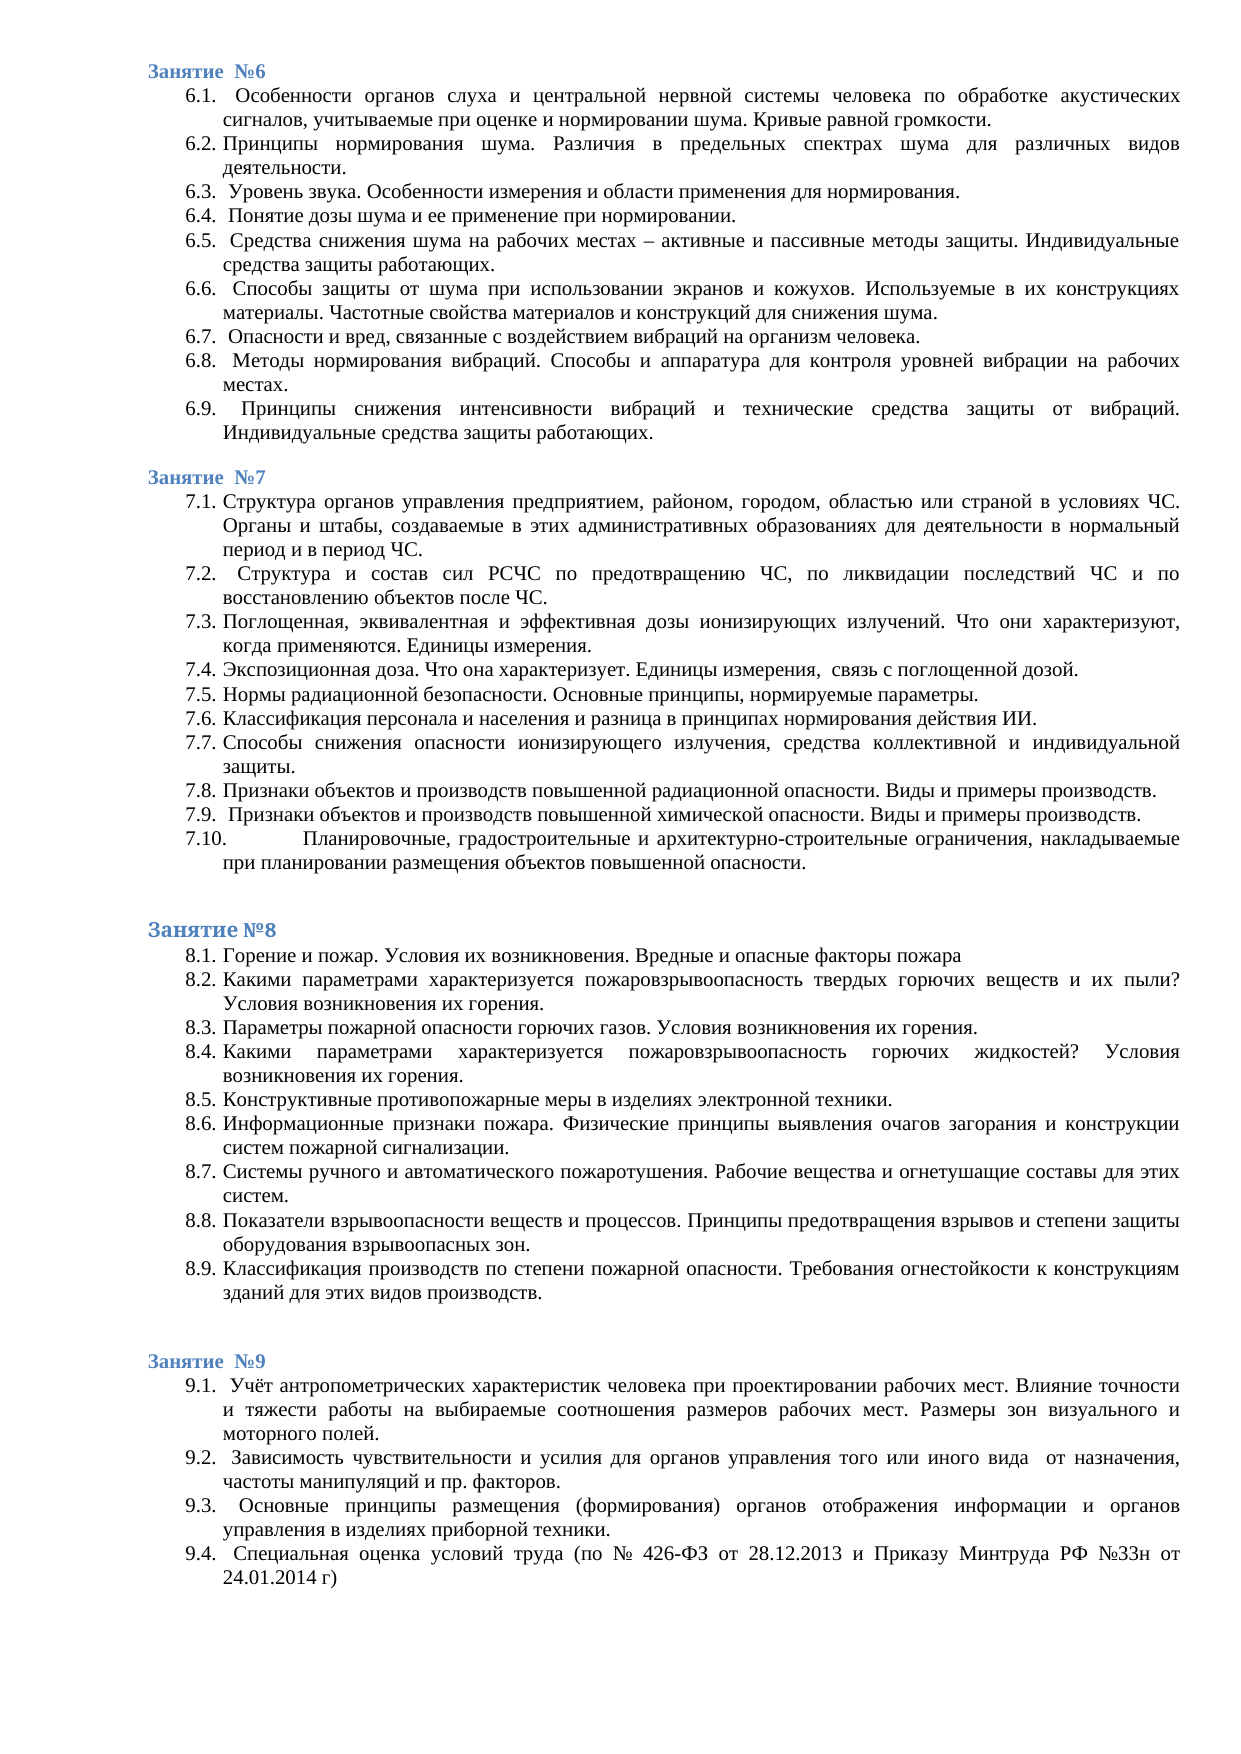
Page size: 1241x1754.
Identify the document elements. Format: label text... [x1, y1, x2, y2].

list Горение и пожар. Условия их возникновения. Вредные и опасные факторы пожара [185, 943, 1181, 967]
list Способы снижения опасности ионизирующего излучения, средства коллективной и индивидуальной защиты. [185, 729, 1181, 778]
list Зависимость чувствительности и усилия для органов управления того или иного вида от назначения, частоты манипуляций и пр. факторов. [185, 1445, 1181, 1493]
subtitle Занятие №7 [148, 465, 1181, 489]
list Понятие дозы шума и ее применение при нормировании. [185, 203, 1181, 227]
list Уровень звука. Особенности измерения и области применения для нормирования. [185, 179, 1181, 203]
list Особенности органов слуха и центральной нервной системы человека по обработке акустических сигналов, учитываемые при оценке и нормировании шума. Кривые равной громкости. [185, 83, 1181, 131]
list Классификация производств по степени пожарной опасности. Требования огнестойкости к конструкциям зданий для этих видов производств. [185, 1256, 1181, 1304]
list Учёт антропометрических характеристик человека при проектировании рабочих мест. Влияние точности и тяжести работы на выбираемые соотношения размеров рабочих мест. Размеры зон визуального и моторного полей. [185, 1373, 1181, 1445]
list Признаки объектов и производств повышенной химической опасности. Виды и примеры производств. [185, 802, 1181, 826]
list Экспозиционная доза. Что она характеризует. Единицы измерения, связь с поглощенной дозой. [185, 657, 1181, 681]
list Структура органов управления предприятием, районом, городом, областью или страной в условиях ЧС. Органы и штабы, создаваемые в этих административных образованиях для деятельности в нормальный период и в период ЧС. [185, 489, 1181, 561]
list Принципы нормирования шума. Различия в предельных спектрах шума для различных видов деятельности. [185, 131, 1181, 179]
list Конструктивные противопожарные меры в изделиях электронной техники. [185, 1087, 1181, 1111]
subtitle Занятие №8 [148, 919, 1181, 943]
list Поглощенная, эквивалентная и эффективная дозы ионизирующих излучений. Что они характеризуют, когда применяются. Единицы измерения. [185, 609, 1181, 657]
list Опасности и вред, связанные с воздействием вибраций на организм человека. [185, 324, 1181, 348]
list Классификация персонала и населения и разница в принципах нормирования действия ИИ. [185, 706, 1181, 729]
list Признаки объектов и производств повышенной радиационной опасности. Виды и примеры производств. [185, 778, 1181, 802]
subtitle Занятие №6 [148, 59, 1181, 83]
list Какими параметрами характеризуется пожаровзрывоопасность горючих жидкостей? Условия возникновения их горения. [185, 1039, 1181, 1087]
list Способы защиты от шума при использовании экранов и кожухов. Используемые в их конструкциях материалы. Частотные свойства материалов и конструкций для снижения шума. [185, 276, 1181, 324]
list Методы нормирования вибраций. Способы и аппаратура для контроля уровней вибрации на рабочих местах. [185, 348, 1181, 396]
list Показатели взрывоопасности веществ и процессов. Принципы предотвращения взрывов и степени защиты оборудования взрывоопасных зон. [185, 1207, 1181, 1256]
list Параметры пожарной опасности горючих газов. Условия возникновения их горения. [185, 1015, 1181, 1039]
list Структура и состав сил РСЧС по предотвращению ЧС, по ликвидации последствий ЧС и по восстановлению объектов после ЧС. [185, 561, 1181, 609]
list Специальная оценка условий труда (по № 426-ФЗ от 28.12.2013 и Приказу Минтруда РФ №33н от 24.01.2014 г) [185, 1541, 1181, 1589]
list Основные принципы размещения (формирования) органов отображения информации и органов управления в изделиях приборной техники. [185, 1493, 1181, 1541]
list Принципы снижения интенсивности вибраций и технические средства защиты от вибраций. Индивидуальные средства защиты работающих. [185, 396, 1181, 444]
list Системы ручного и автоматического пожаротушения. Рабочие вещества и огнетушащие составы для этих систем. [185, 1159, 1181, 1207]
list Планировочные, градостроительные и архитектурно-строительные ограничения, накладываемые при планировании размещения объектов повышенной опасности. [185, 826, 1181, 874]
list Какими параметрами характеризуется пожаровзрывоопасность твердых горючих веществ и их пыли? Условия возникновения их горения. [185, 967, 1181, 1015]
subtitle Занятие №9 [148, 1349, 1181, 1373]
list Средства снижения шума на рабочих местах – активные и пассивные методы защиты. Индивидуальные средства защиты работающих. [185, 227, 1181, 276]
list Информационные признаки пожара. Физические принципы выявления очагов загорания и конструкции систем пожарной сигнализации. [185, 1111, 1181, 1159]
list Нормы радиационной безопасности. Основные принципы, нормируемые параметры. [185, 681, 1181, 706]
